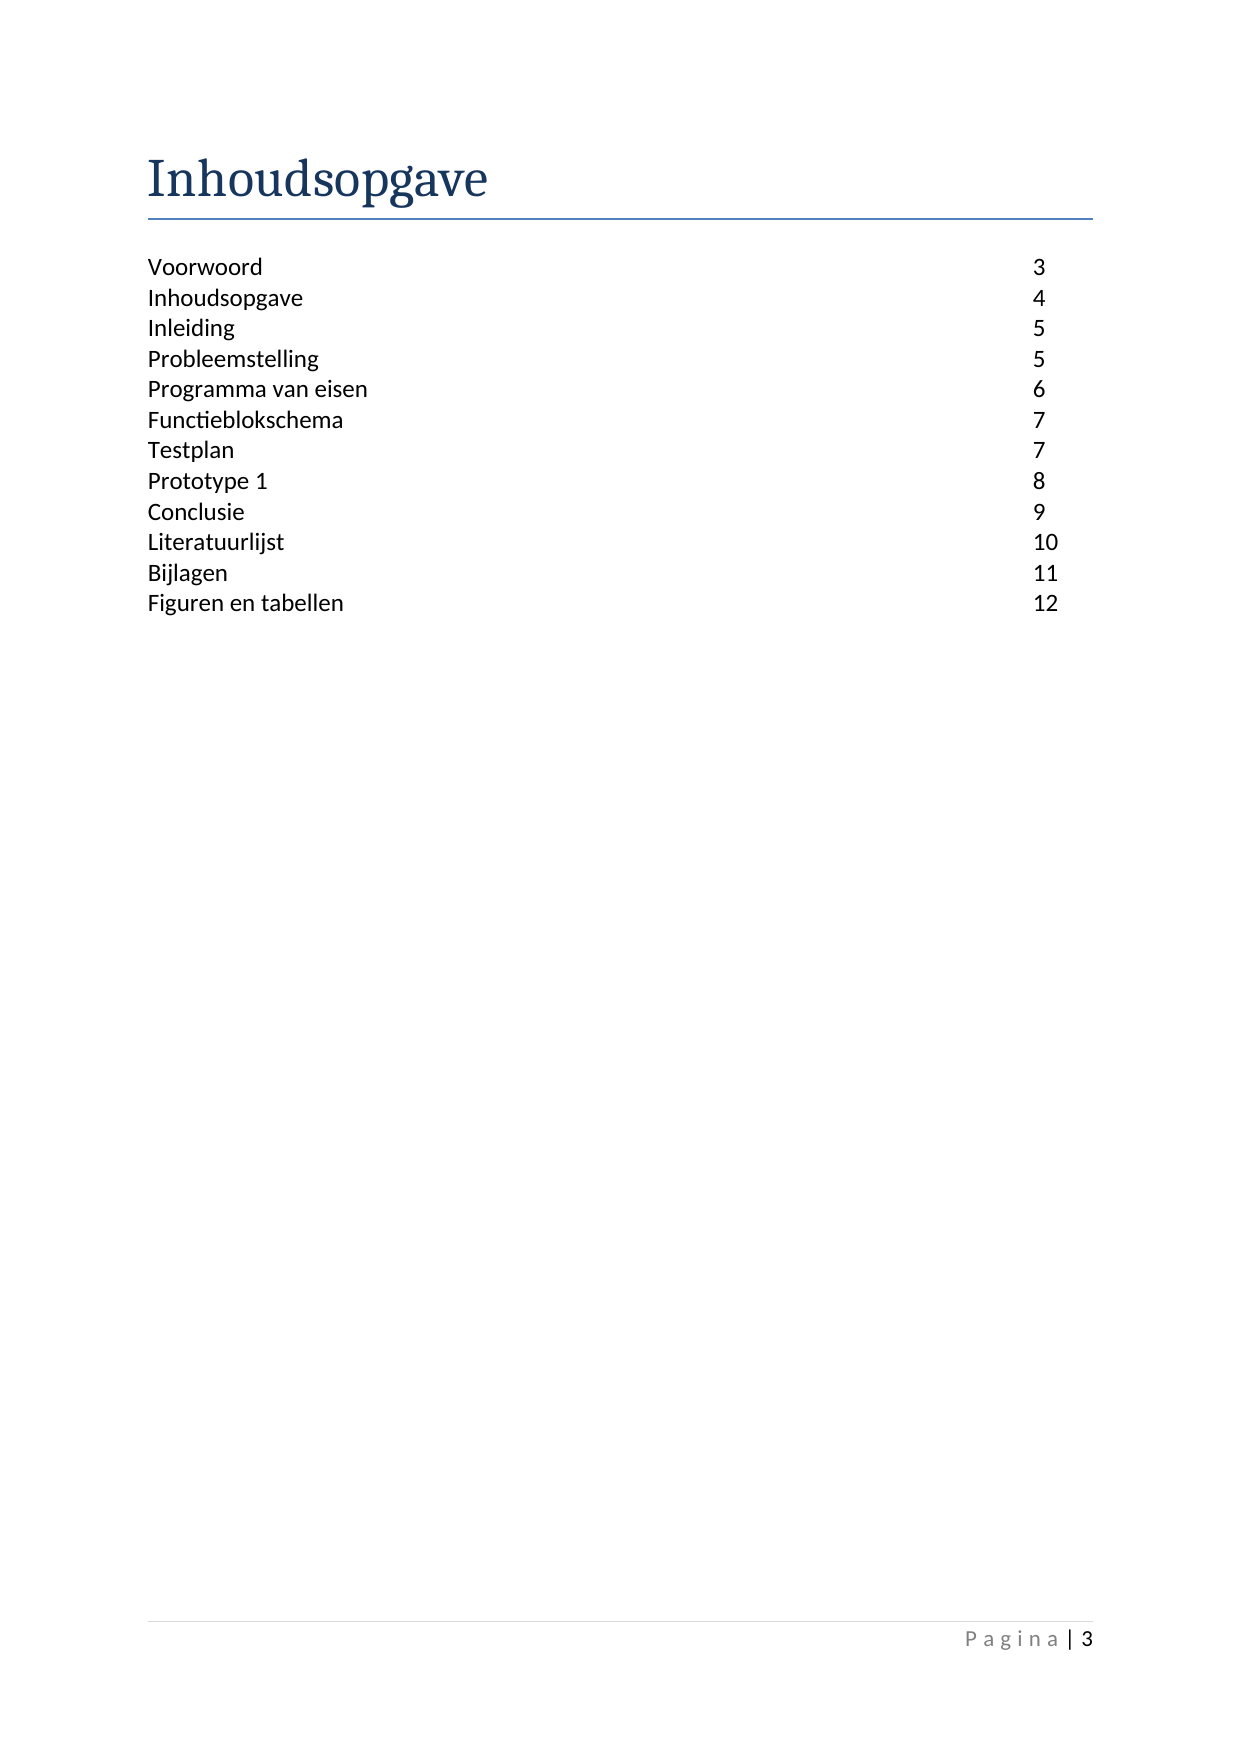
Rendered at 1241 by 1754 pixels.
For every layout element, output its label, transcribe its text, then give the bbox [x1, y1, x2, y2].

text Programma van eisen 6 [148, 374, 1093, 404]
text Bijlagen 11 [148, 557, 1093, 587]
text Probleemstelling 5 [148, 343, 1093, 374]
text Functieblokschema 7 [148, 404, 1093, 435]
text Figuren en tabellen 12 [148, 587, 1093, 618]
text Conclusie 9 [148, 496, 1093, 526]
text Voorwoord 3 [148, 252, 1093, 282]
text Inhoudsopgave 4 [148, 282, 1093, 313]
text Literatuurlijst 10 [148, 526, 1093, 557]
title Inhoudsopgave [148, 148, 1093, 218]
text Prototype 1 8 [148, 465, 1093, 496]
text Inleiding 5 [148, 313, 1093, 343]
text Testplan 7 [148, 435, 1093, 465]
